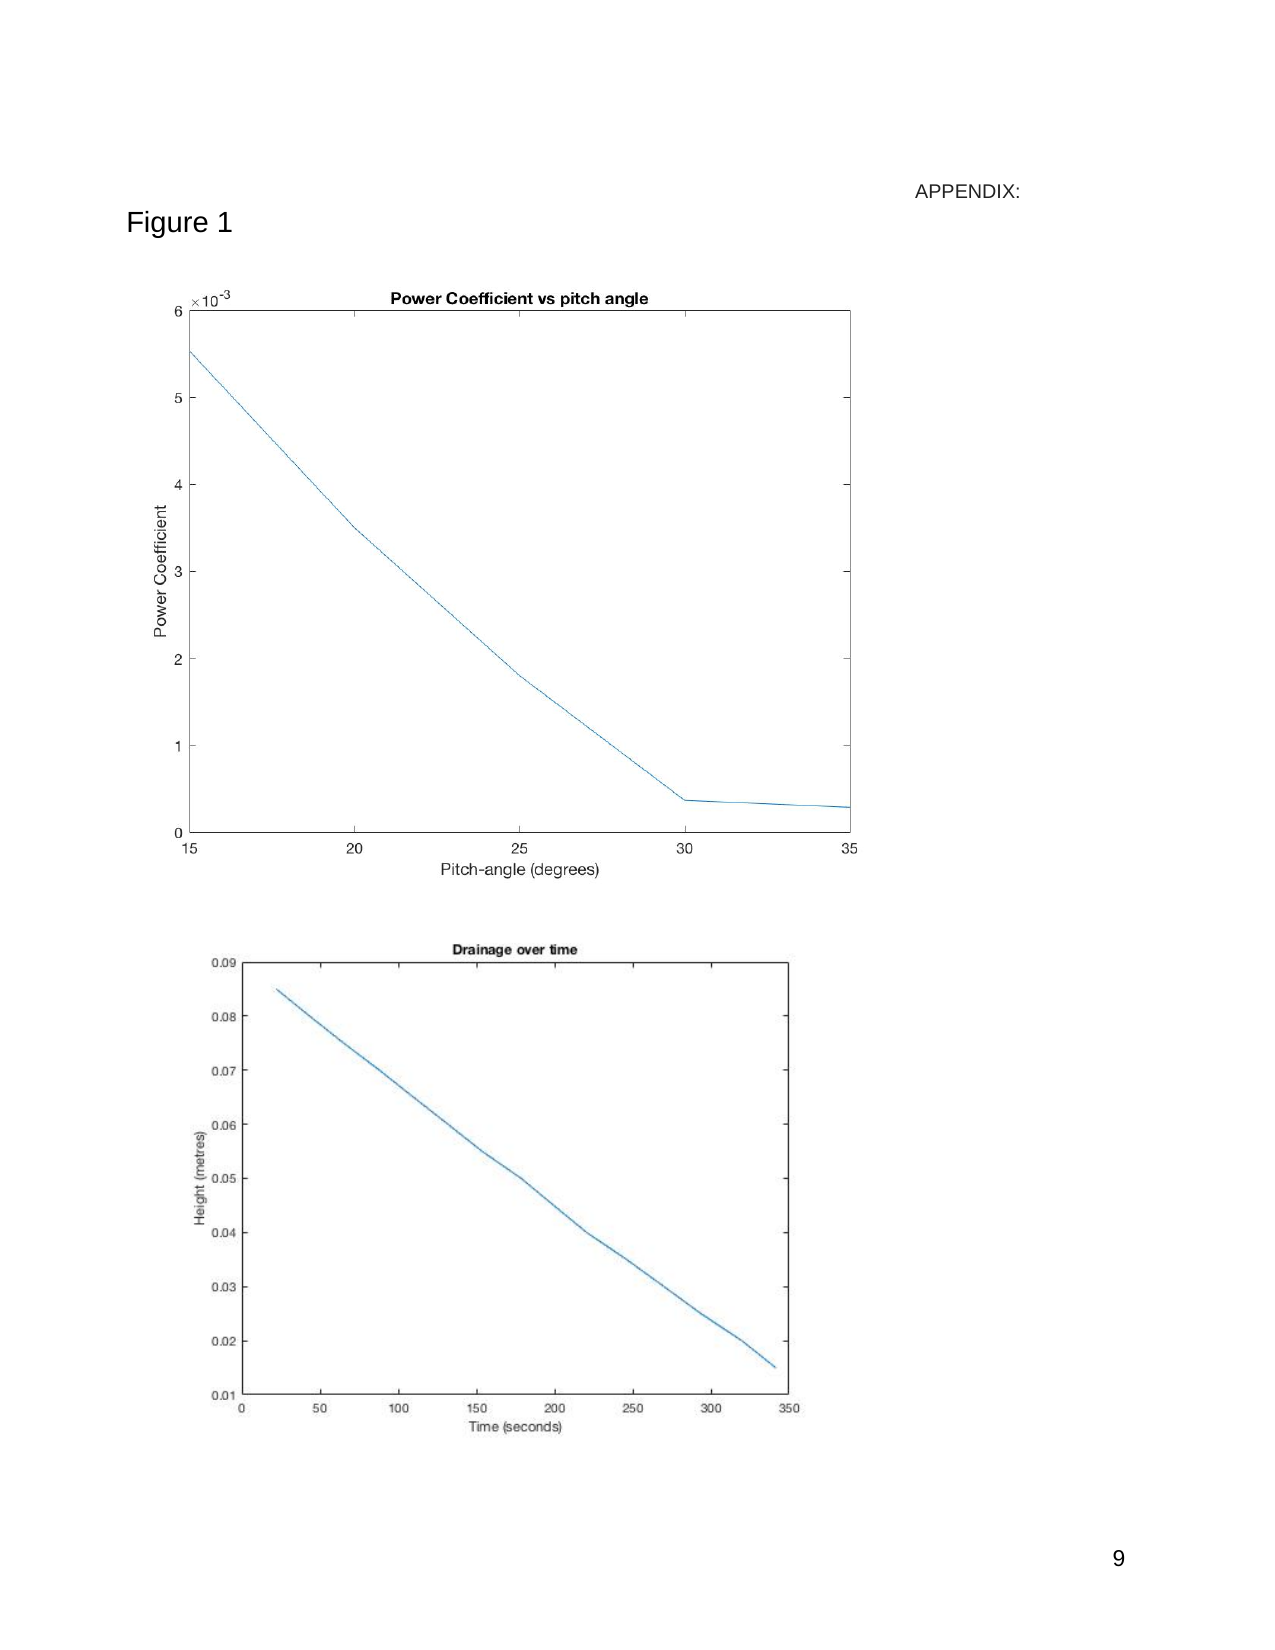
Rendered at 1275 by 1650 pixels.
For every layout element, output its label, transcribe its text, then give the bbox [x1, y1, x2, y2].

text APPENDIX: [150, 180, 1125, 203]
picture [150, 923, 856, 1453]
picture [78, 263, 930, 902]
